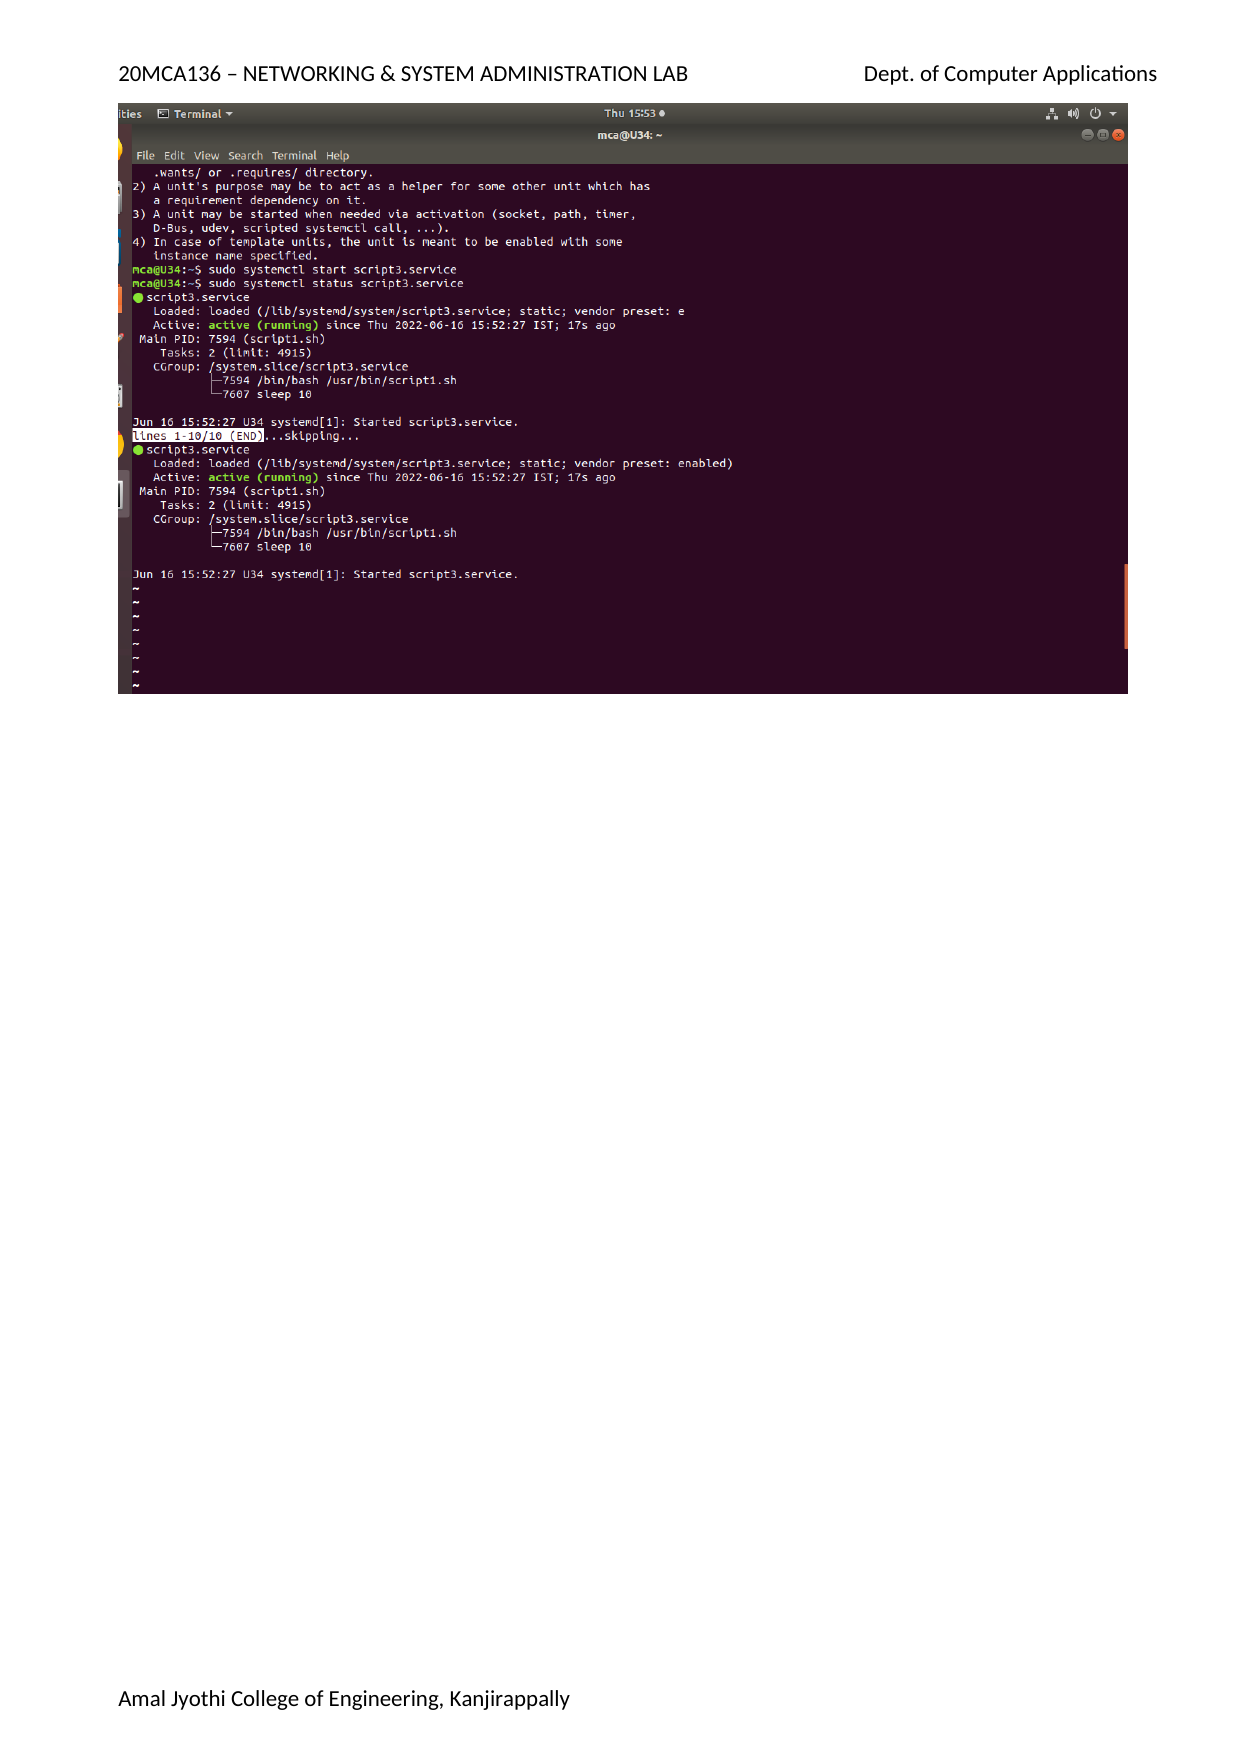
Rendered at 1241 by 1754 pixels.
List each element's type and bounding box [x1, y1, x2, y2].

picture [118, 103, 1128, 694]
